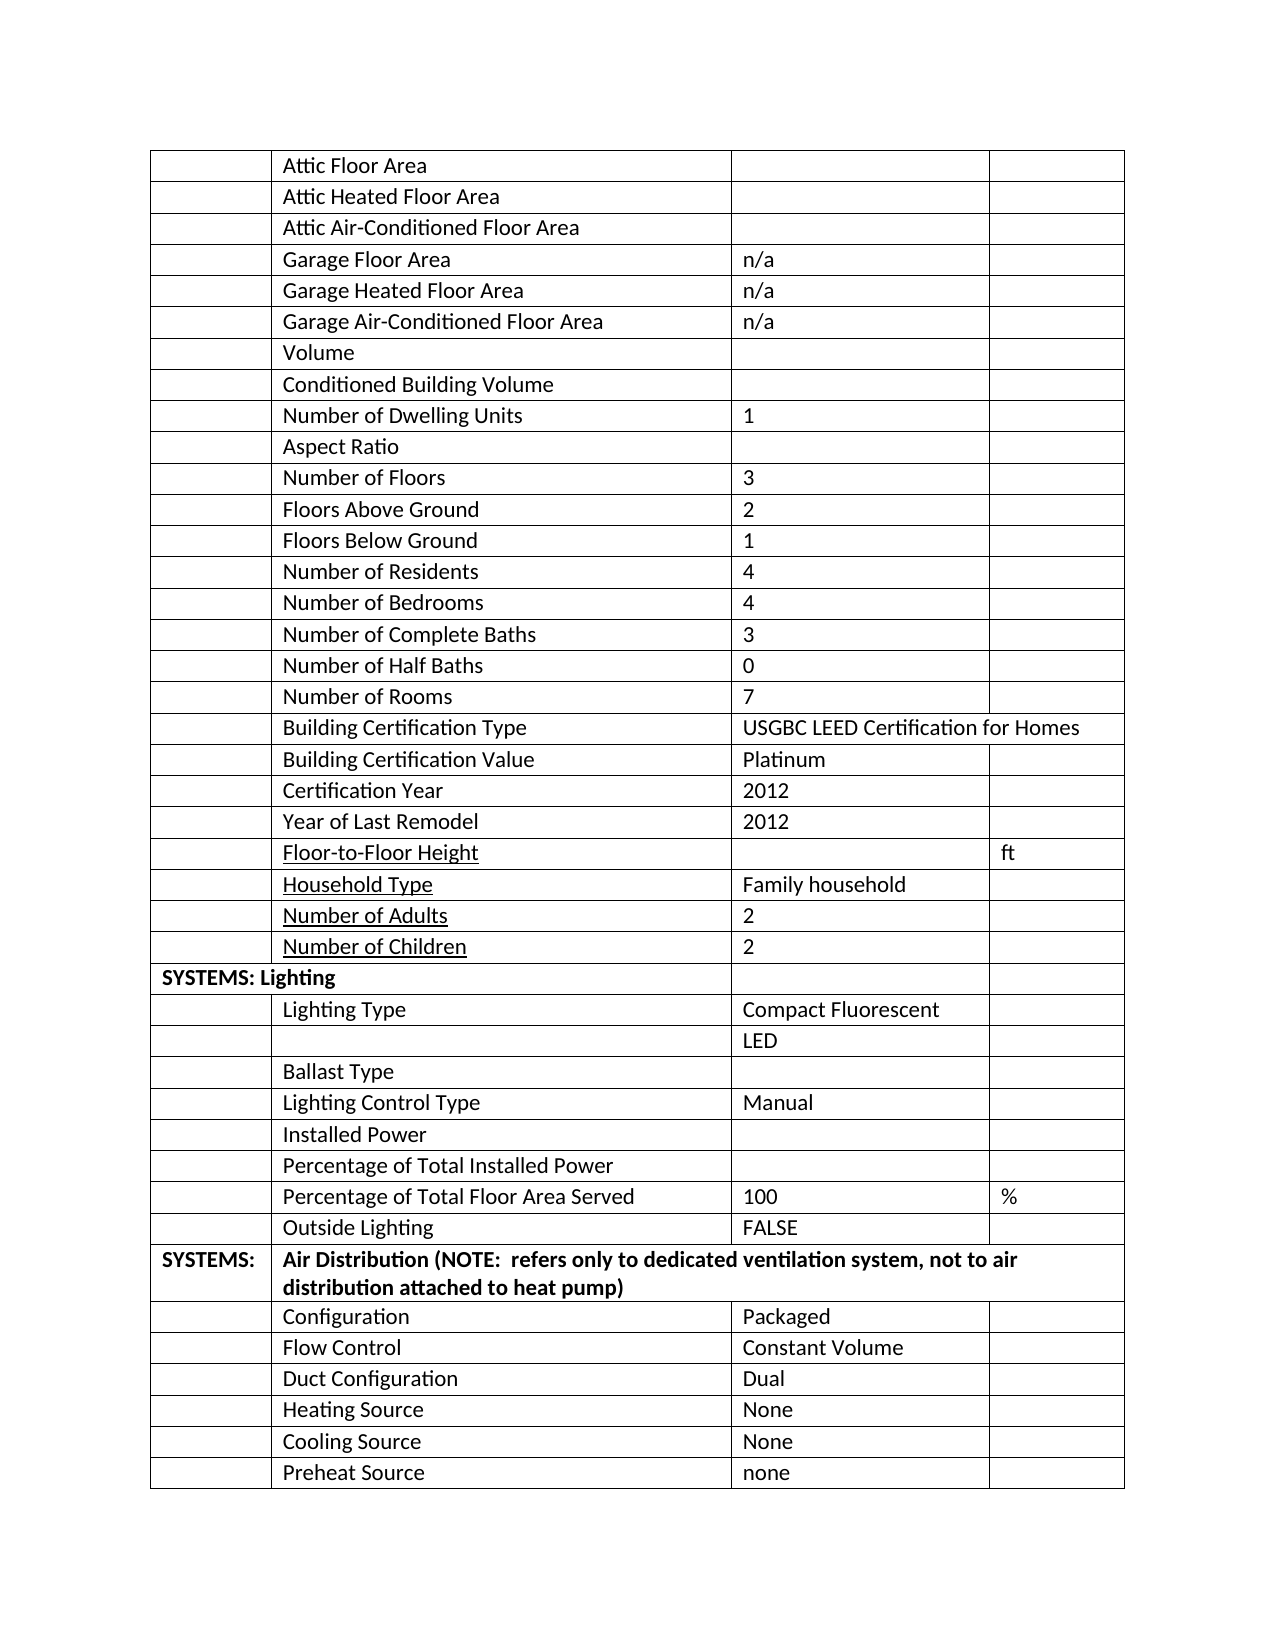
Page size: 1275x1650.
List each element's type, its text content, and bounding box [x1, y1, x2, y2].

table_cell 4 [732, 589, 989, 619]
table_cell [990, 245, 1124, 275]
table_cell [151, 776, 271, 806]
table_cell [990, 589, 1124, 619]
table_cell Garage Floor Area [272, 245, 731, 275]
table_cell Attic Air-Conditioned Floor Area [272, 214, 731, 244]
table_cell [732, 339, 989, 369]
table_cell Aspect Ratio [272, 432, 731, 462]
table_cell [732, 1057, 989, 1087]
table_cell [151, 1396, 271, 1426]
table_cell [732, 182, 989, 212]
table_cell [732, 839, 989, 869]
table_cell 1 [732, 526, 989, 556]
table_cell [732, 214, 989, 244]
table_cell [990, 1302, 1124, 1332]
table_cell Packaged [732, 1302, 989, 1332]
table_cell Platinum [732, 745, 989, 775]
table_cell Number of Children [272, 932, 731, 962]
table_cell ft [990, 839, 1124, 869]
table_cell 3 [732, 464, 989, 494]
table_cell [990, 151, 1124, 181]
table_cell Number of Residents [272, 557, 731, 587]
table_cell [151, 1458, 271, 1488]
table_cell [990, 214, 1124, 244]
table_cell n/a [732, 276, 989, 306]
table_cell [990, 870, 1124, 900]
table_cell [990, 745, 1124, 775]
table_cell [151, 620, 271, 650]
table_cell [732, 370, 989, 400]
table_cell [151, 807, 271, 837]
table_cell Cooling Source [272, 1427, 731, 1457]
table_cell [990, 276, 1124, 306]
table_cell [272, 1026, 731, 1056]
table_cell [151, 745, 271, 775]
table_cell n/a [732, 307, 989, 337]
table_cell 3 [732, 620, 989, 650]
table_cell Certification Year [272, 776, 731, 806]
table_cell [990, 307, 1124, 337]
table_cell Configuration [272, 1302, 731, 1332]
table_cell [151, 432, 271, 462]
table_cell 0 [732, 651, 989, 681]
table_cell Flow Control [272, 1333, 731, 1363]
table_cell [151, 1182, 271, 1212]
table_cell [151, 339, 271, 369]
table_cell Floor-to-Floor Height [272, 839, 731, 869]
table_cell [990, 1333, 1124, 1363]
table_cell [990, 807, 1124, 837]
table_cell FALSE [732, 1214, 989, 1244]
table_cell [990, 557, 1124, 587]
table_cell [151, 276, 271, 306]
table_cell [151, 151, 271, 181]
table_cell [151, 182, 271, 212]
table_cell Dual [732, 1364, 989, 1394]
table_cell Number of Rooms [272, 682, 731, 712]
table_cell Number of Adults [272, 901, 731, 931]
table_cell Number of Bedrooms [272, 589, 731, 619]
table_cell Lighting Type [272, 995, 731, 1025]
table_cell n/a [732, 245, 989, 275]
table_cell 100 [732, 1182, 989, 1212]
table_cell [732, 151, 989, 181]
table_cell [990, 1026, 1124, 1056]
table_cell Installed Power [272, 1120, 731, 1150]
table_cell [151, 901, 271, 931]
table_cell 2012 [732, 807, 989, 837]
table_cell [732, 1151, 989, 1181]
table_cell [732, 432, 989, 462]
table_cell [990, 370, 1124, 400]
table_cell [990, 964, 1124, 994]
table_cell [990, 339, 1124, 369]
table_cell Volume [272, 339, 731, 369]
table_cell [990, 432, 1124, 462]
table_cell [151, 839, 271, 869]
table_cell [990, 1214, 1124, 1244]
table_cell [151, 557, 271, 587]
table_cell [151, 307, 271, 337]
table_cell Building Certification Type [272, 714, 731, 744]
table_cell Floors Above Ground [272, 495, 731, 525]
table_cell [990, 401, 1124, 431]
table_cell [990, 995, 1124, 1025]
table_cell Garage Heated Floor Area [272, 276, 731, 306]
table_cell None [732, 1427, 989, 1457]
table_cell 2 [732, 932, 989, 962]
table_cell Compact Fluorescent [732, 995, 989, 1025]
table_cell [990, 1458, 1124, 1488]
table_cell [151, 1214, 271, 1244]
table_cell Year of Last Remodel [272, 807, 731, 837]
table_cell Constant Volume [732, 1333, 989, 1363]
table_cell 4 [732, 557, 989, 587]
table_cell [990, 1057, 1124, 1087]
table_cell 7 [732, 682, 989, 712]
table_cell [990, 682, 1124, 712]
table_cell Outside Lighting [272, 1214, 731, 1244]
table_cell none [732, 1458, 989, 1488]
table_cell Floors Below Ground [272, 526, 731, 556]
table_cell [990, 495, 1124, 525]
table_cell [990, 1120, 1124, 1150]
table_cell [151, 714, 271, 744]
table_cell Preheat Source [272, 1458, 731, 1488]
table_cell [151, 932, 271, 962]
table_cell Heating Source [272, 1396, 731, 1426]
table_cell [990, 932, 1124, 962]
table_cell Building Certification Value [272, 745, 731, 775]
table_cell [151, 245, 271, 275]
table_cell 1 [732, 401, 989, 431]
table_cell [151, 1151, 271, 1181]
table_cell [990, 651, 1124, 681]
table_cell [990, 620, 1124, 650]
table_cell [151, 1089, 271, 1119]
table_cell Duct Configuration [272, 1364, 731, 1394]
table_cell [990, 182, 1124, 212]
table_cell [151, 651, 271, 681]
table_cell [151, 1427, 271, 1457]
table_cell [990, 1151, 1124, 1181]
table_cell [151, 401, 271, 431]
table_cell Manual [732, 1089, 989, 1119]
table_cell [151, 214, 271, 244]
table_cell Number of Complete Baths [272, 620, 731, 650]
table_cell [732, 964, 989, 994]
table_cell [151, 526, 271, 556]
table_cell [990, 464, 1124, 494]
table_cell [151, 464, 271, 494]
table_cell [732, 1120, 989, 1150]
table_cell Household Type [272, 870, 731, 900]
table_cell LED [732, 1026, 989, 1056]
table_cell Number of Half Baths [272, 651, 731, 681]
table_cell [151, 1302, 271, 1332]
table_cell [990, 1364, 1124, 1394]
table_cell SYSTEMS: Lighting [151, 964, 731, 994]
table_cell [990, 901, 1124, 931]
table_cell % [990, 1182, 1124, 1212]
table_cell [151, 682, 271, 712]
table_cell [151, 1026, 271, 1056]
table_cell USGBC LEED Certification for Homes [732, 714, 1124, 744]
table_cell Air Distribution (NOTE: refers only to dedicated ventilation system, not to air distribution attached to heat pump) [272, 1245, 1124, 1301]
table_cell [151, 1333, 271, 1363]
table_cell 2012 [732, 776, 989, 806]
table_cell Percentage of Total Installed Power [272, 1151, 731, 1181]
table_cell Attic Heated Floor Area [272, 182, 731, 212]
table_cell [151, 589, 271, 619]
table_cell [151, 1057, 271, 1087]
table_cell Percentage of Total Floor Area Served [272, 1182, 731, 1212]
table_cell [990, 526, 1124, 556]
table_cell Number of Dwelling Units [272, 401, 731, 431]
table_cell [151, 870, 271, 900]
table_cell [990, 1089, 1124, 1119]
table_cell 2 [732, 495, 989, 525]
table_cell [990, 1427, 1124, 1457]
table_cell Lighting Control Type [272, 1089, 731, 1119]
table_cell Ballast Type [272, 1057, 731, 1087]
table_cell [151, 995, 271, 1025]
table_cell [151, 1120, 271, 1150]
table_cell [151, 1364, 271, 1394]
table_cell Garage Air-Conditioned Floor Area [272, 307, 731, 337]
table_cell Number of Floors [272, 464, 731, 494]
table_cell Family household [732, 870, 989, 900]
table_cell [990, 1396, 1124, 1426]
table_cell Attic Floor Area [272, 151, 731, 181]
table_cell Conditioned Building Volume [272, 370, 731, 400]
table_cell [990, 776, 1124, 806]
table_cell [151, 370, 271, 400]
table_cell None [732, 1396, 989, 1426]
table_cell SYSTEMS: [151, 1245, 271, 1301]
table_cell 2 [732, 901, 989, 931]
table_cell [151, 495, 271, 525]
